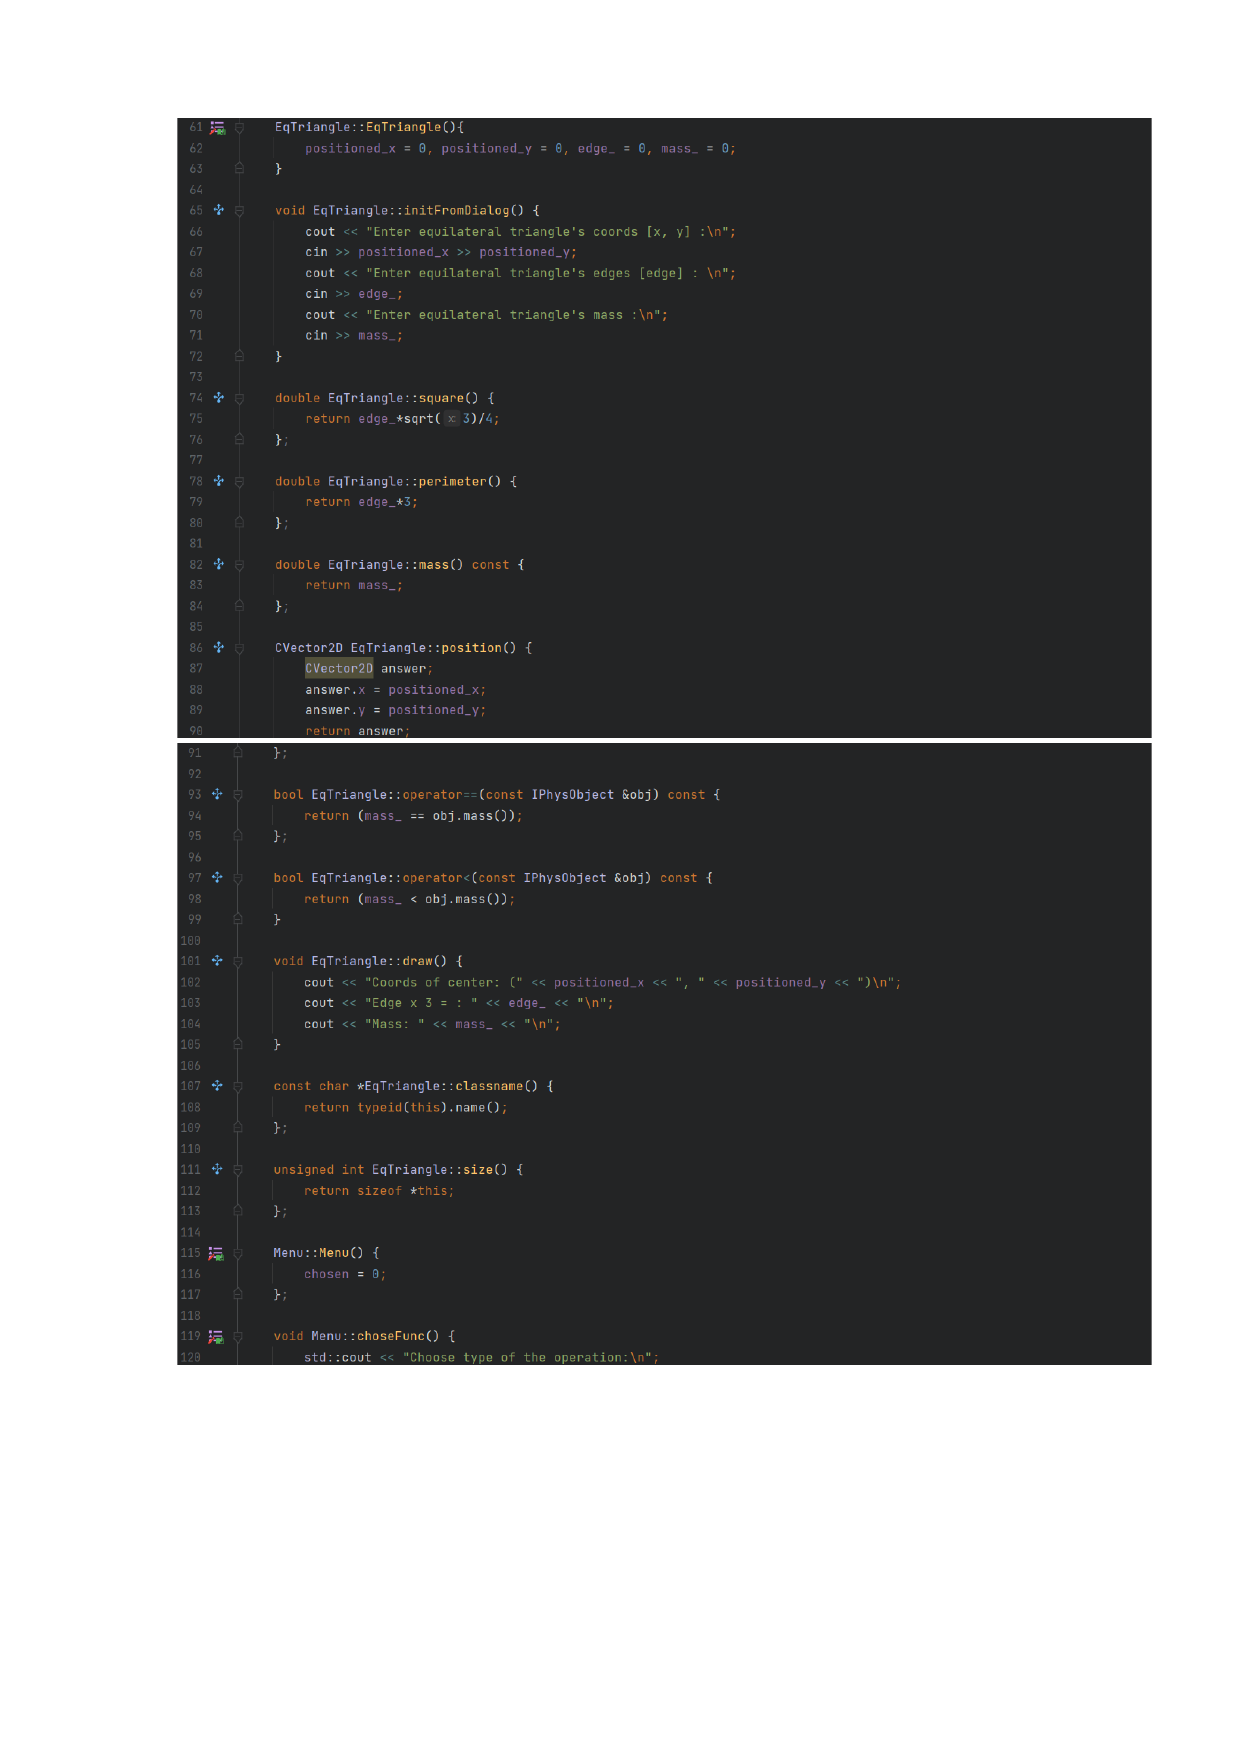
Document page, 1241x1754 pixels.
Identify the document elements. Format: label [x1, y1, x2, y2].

picture [177, 743, 1152, 1365]
picture [177, 118, 1152, 738]
